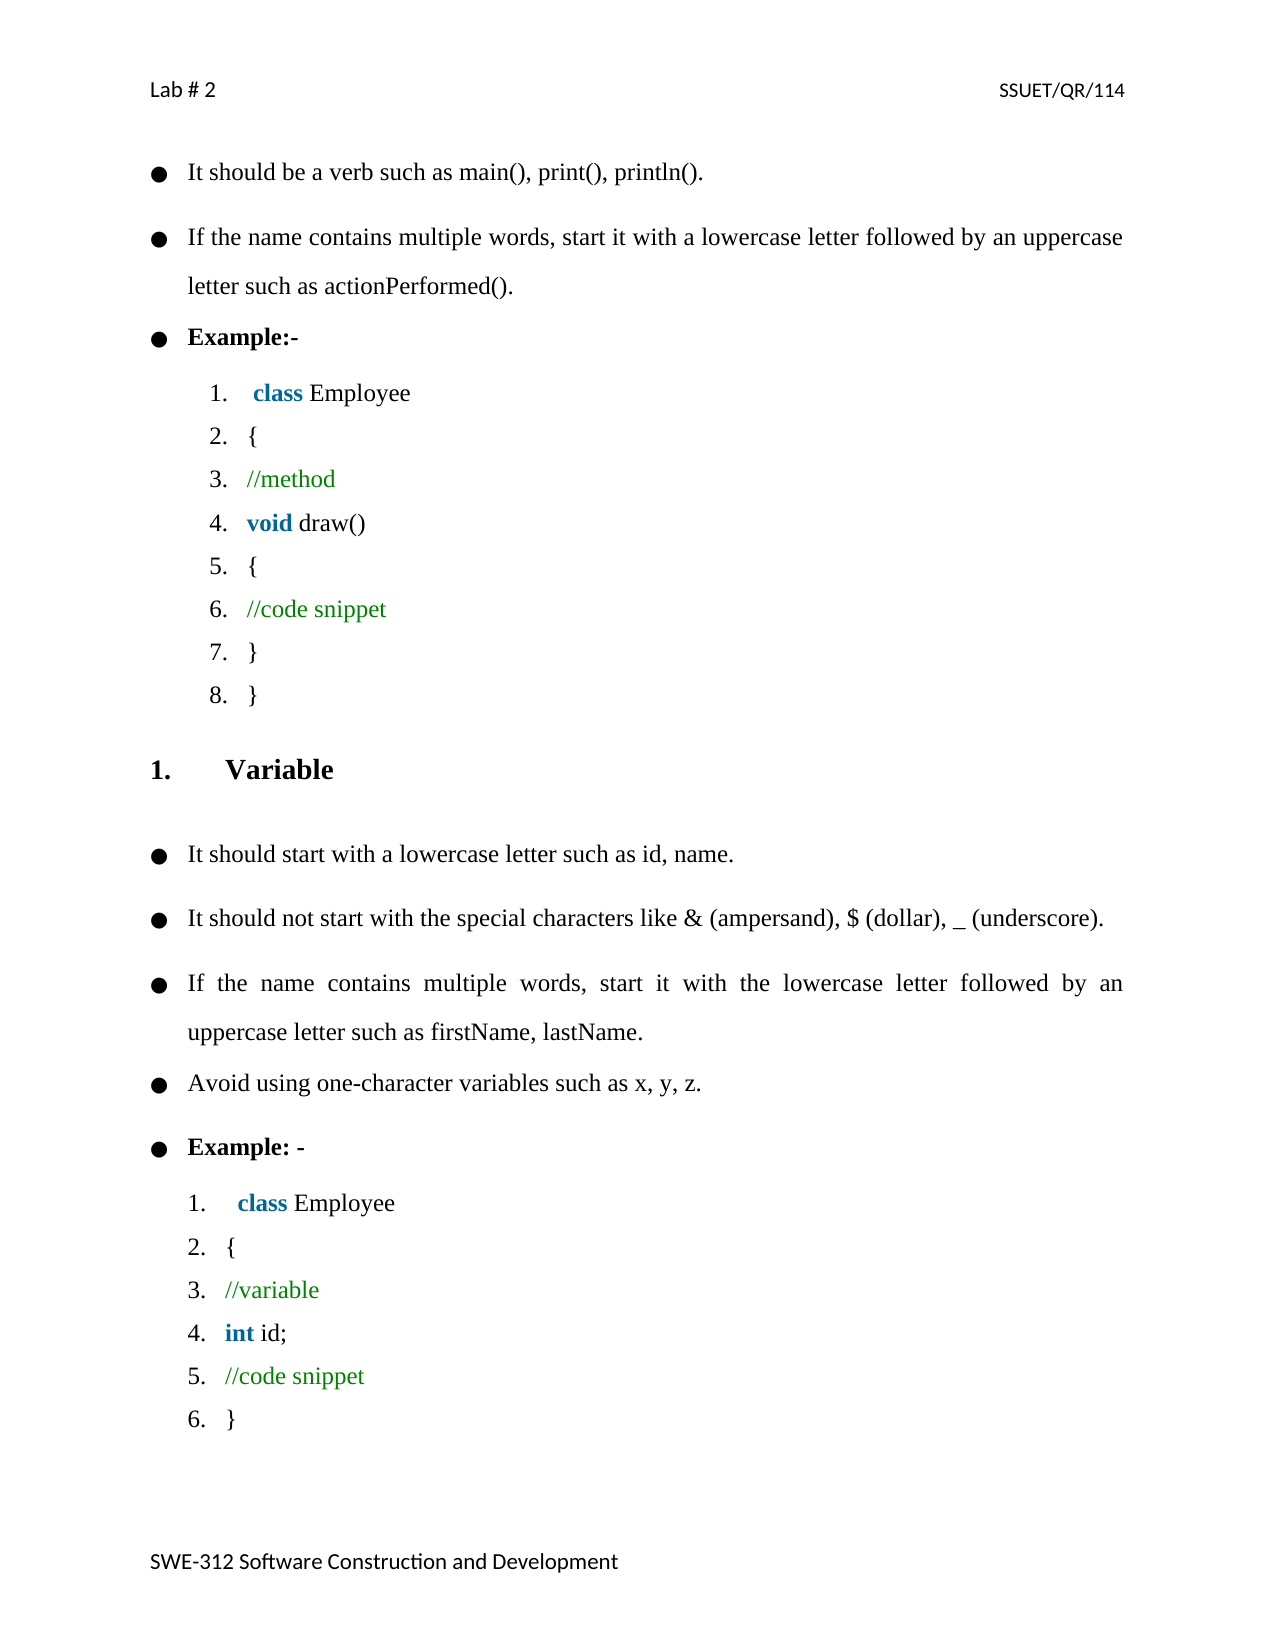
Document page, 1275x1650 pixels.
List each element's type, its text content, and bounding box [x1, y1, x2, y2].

list { [209, 551, 1125, 579]
list //code snippet [209, 594, 1125, 623]
list If the name contains multiple words, start it with the lowercase letter followed by an uppercase letter such as firstName, lastName. [150, 960, 1125, 1046]
list //code snippet [187, 1361, 1125, 1390]
list It should start with a lowercase letter such as id, name. [150, 832, 1125, 875]
list Variable [150, 752, 1125, 786]
list { [187, 1232, 1125, 1260]
list class Employee [209, 378, 1125, 407]
list Example: - [150, 1124, 1125, 1167]
list int id; [187, 1318, 1125, 1347]
list } [209, 637, 1125, 666]
list } [209, 680, 1125, 709]
list It should be a verb such as main(), print(), println(). [150, 150, 1125, 193]
list } [187, 1404, 1125, 1433]
list void draw() [209, 508, 1125, 536]
list //method [209, 464, 1125, 493]
list Avoid using one-character variables such as x, y, z. [150, 1060, 1125, 1103]
list class Employee [187, 1188, 1125, 1217]
list //variable [187, 1275, 1125, 1303]
list It should not start with the special characters like & (ampersand), $ (dollar), _ (underscore). [150, 896, 1125, 939]
list Example:- [150, 314, 1125, 357]
list { [209, 421, 1125, 450]
list If the name contains multiple words, start it with a lowercase letter followed by an uppercase letter such as actionPerformed(). [150, 214, 1125, 300]
